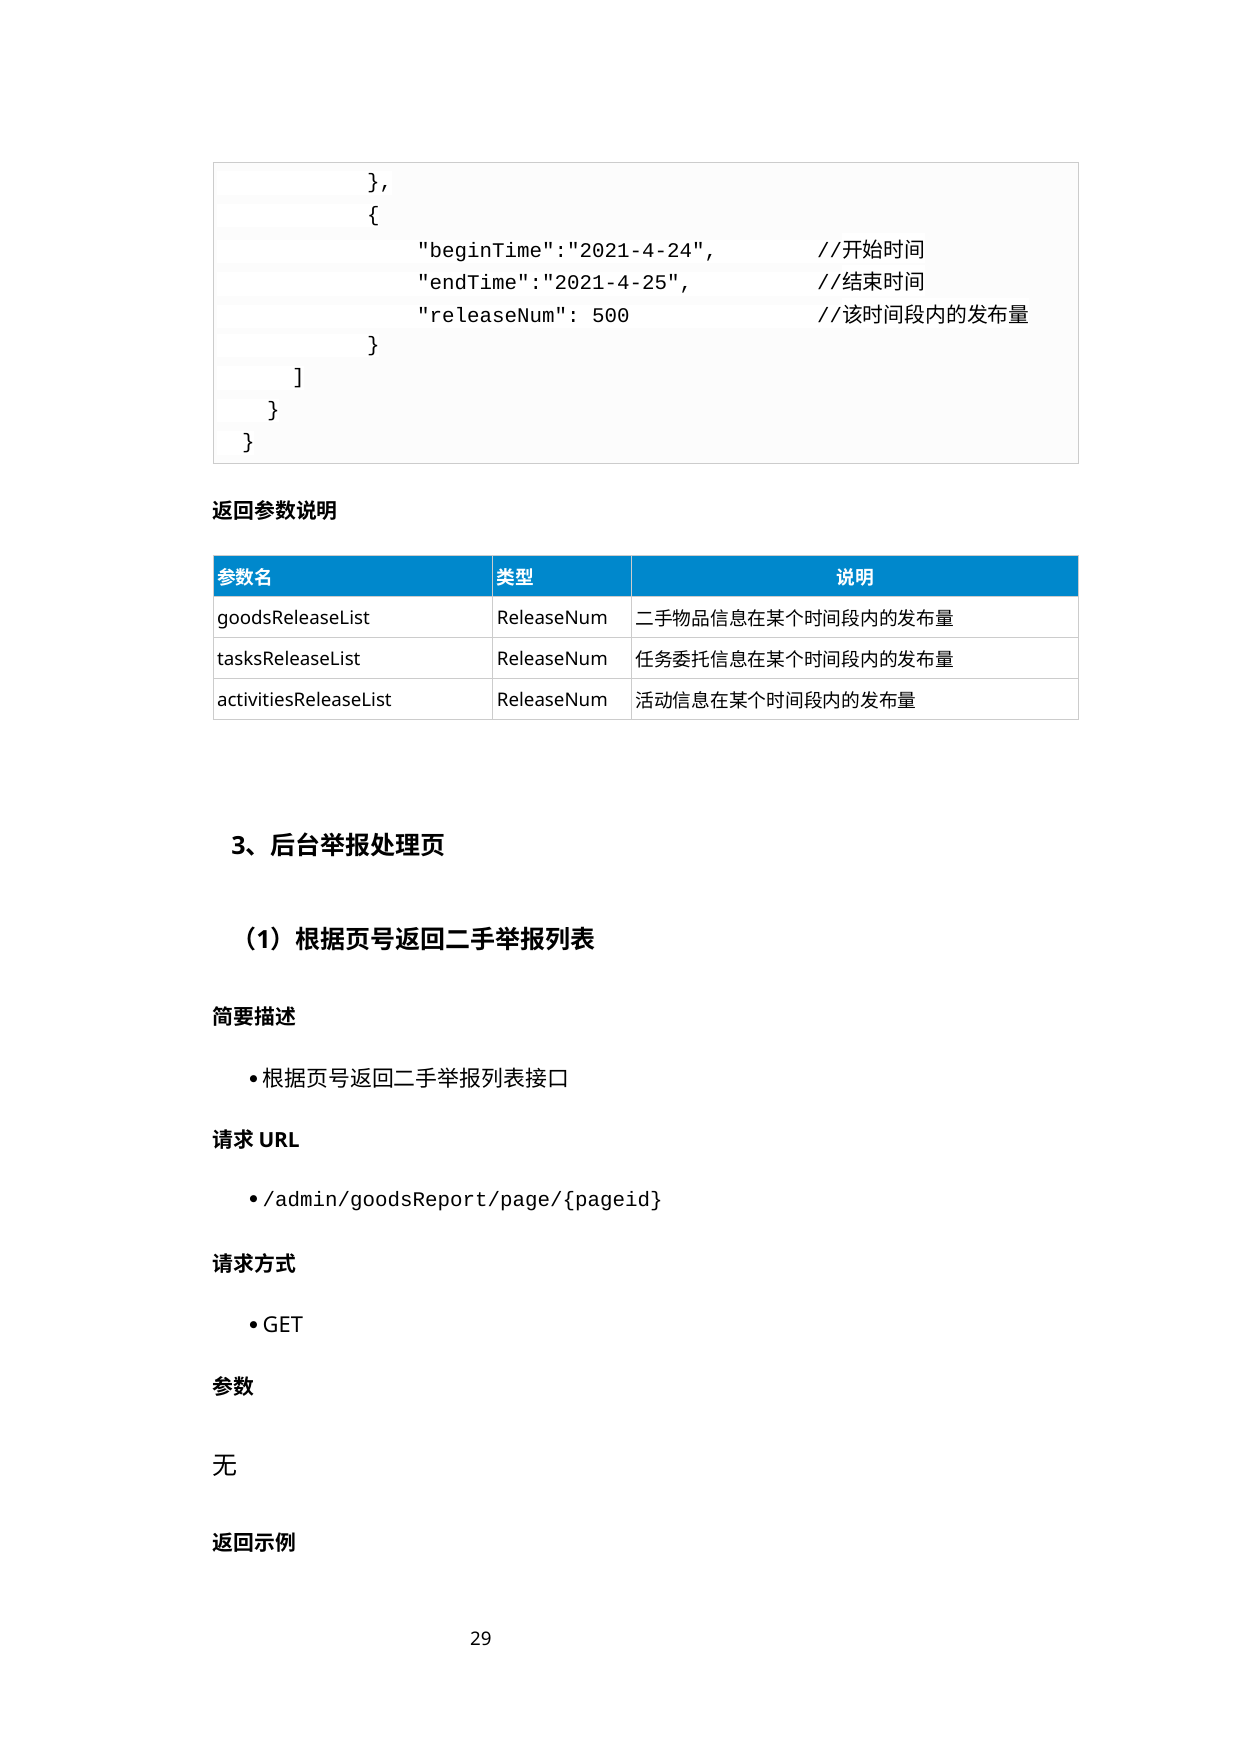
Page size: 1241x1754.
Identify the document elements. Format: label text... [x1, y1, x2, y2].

subtitle 请求方式 [212, 1246, 1053, 1278]
table_header 类型 [493, 556, 631, 596]
table_header 参数名 [214, 556, 492, 596]
list 根据页号返回二手举报列表接口 [250, 1061, 1053, 1093]
subtitle 参数 [212, 1369, 1053, 1402]
subtitle 返回示例 [212, 1525, 1053, 1558]
text 无 [212, 1431, 1053, 1496]
list /admin/goodsReport/page/{pageid} [250, 1184, 1053, 1217]
subtitle 返回参数说明 [212, 493, 1053, 526]
table_cell ReleaseNum [493, 597, 631, 637]
table_cell 活动信息在某个时间段内的发布量 [632, 679, 1078, 719]
subtitle 3、后台举报处理页 [187, 811, 1053, 876]
table_cell tasksReleaseList [214, 638, 492, 678]
subtitle 请求URL [212, 1123, 1053, 1155]
table_cell ReleaseNum [493, 638, 631, 678]
table_header 说明 [632, 556, 1078, 596]
table_cell activitiesReleaseList [214, 679, 492, 719]
table_cell 任务委托信息在某个时间段内的发布量 [632, 638, 1078, 678]
table_cell goodsReleaseList [214, 597, 492, 637]
list GET [250, 1308, 1053, 1340]
table_cell 二手物品信息在某个时间段内的发布量 [632, 597, 1078, 637]
subtitle 简要描述 [212, 999, 1053, 1032]
subtitle （1）根据页号返回二手举报列表 [187, 905, 1053, 970]
table_cell ReleaseNum [493, 679, 631, 719]
